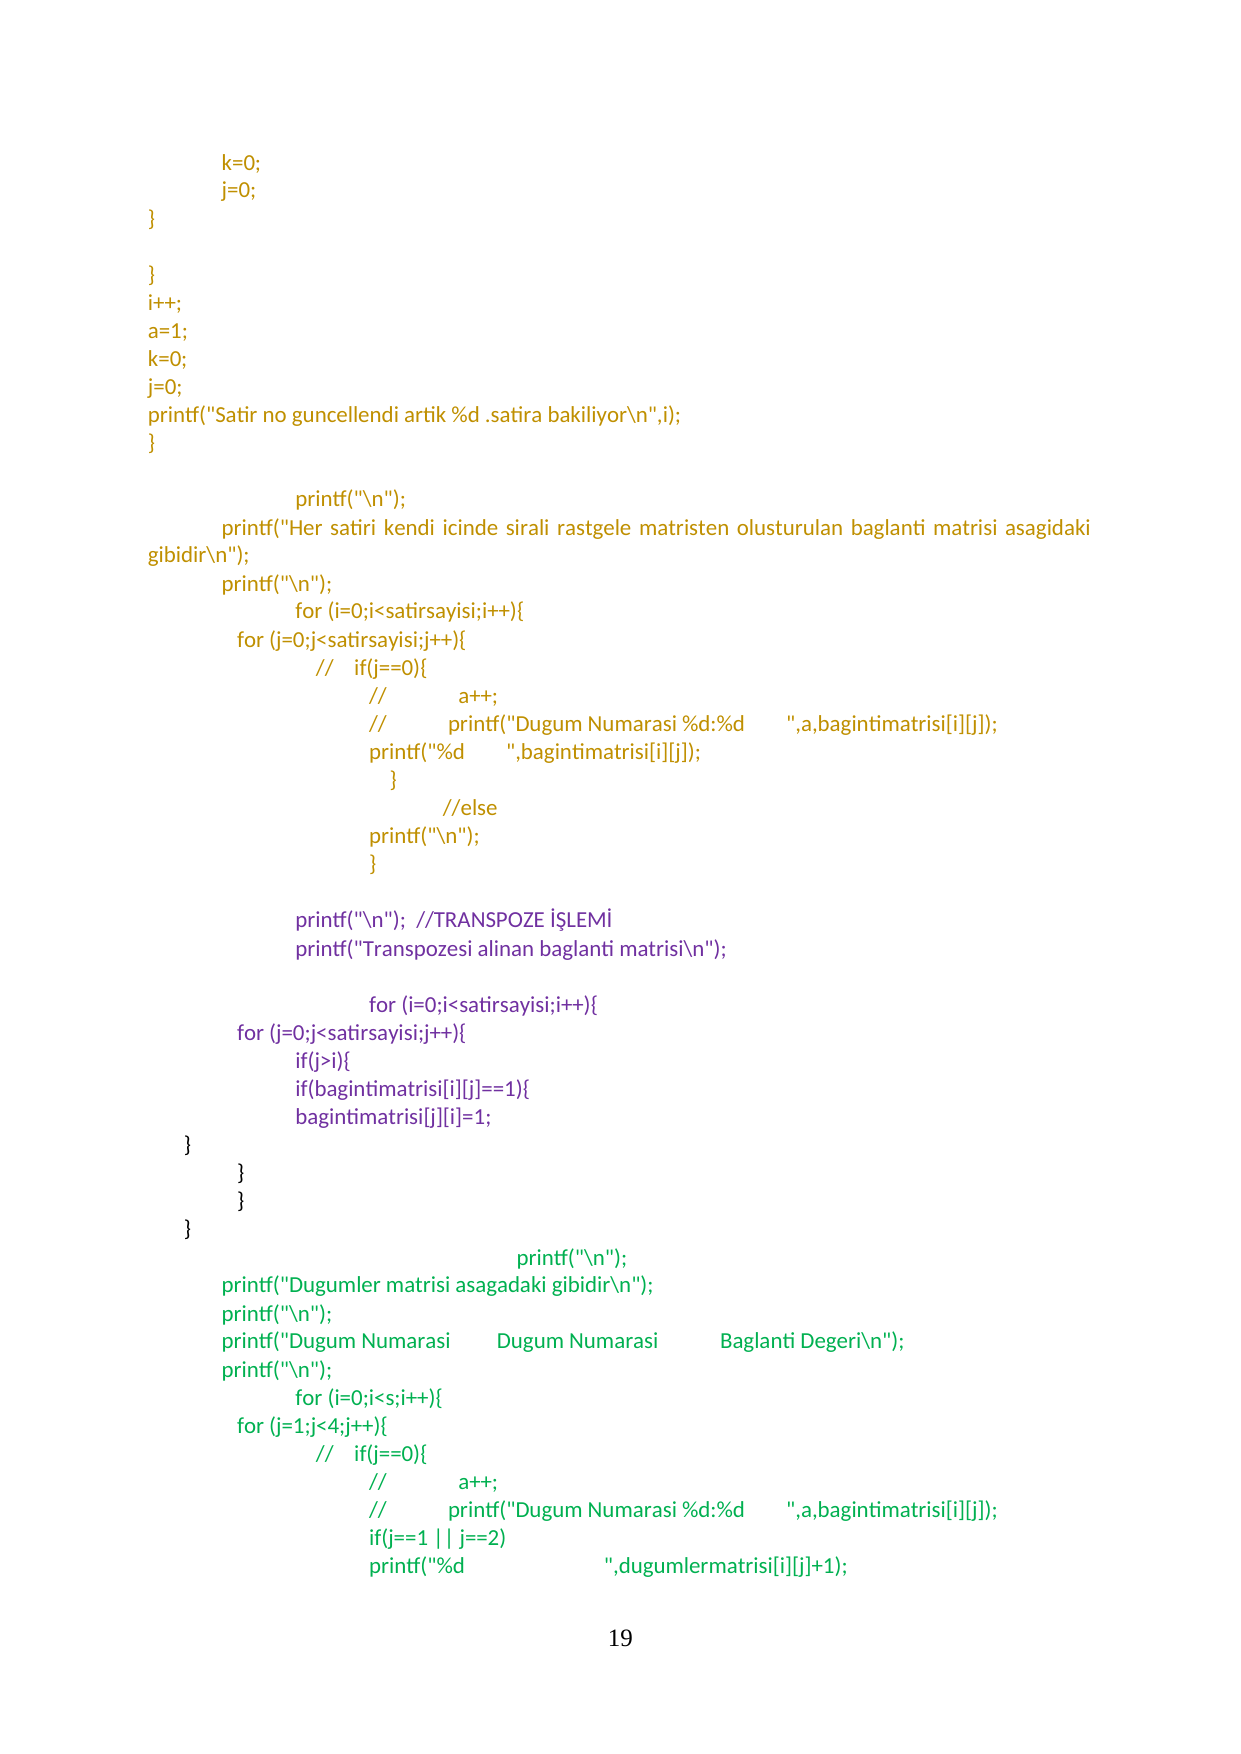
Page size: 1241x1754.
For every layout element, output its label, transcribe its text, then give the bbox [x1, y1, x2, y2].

text bagintimatrisi[j][i]=1; [148, 1102, 1093, 1131]
text printf("Transpozesi alinan baglanti matrisi\n"); [148, 934, 1093, 962]
text } [148, 260, 1093, 288]
text printf("%d ",dugumlermatrisi[i][j]+1); [148, 1551, 1093, 1579]
text printf("\n"); [148, 821, 1093, 849]
text } [148, 1214, 1093, 1243]
text printf("\n"); [148, 569, 1093, 597]
text printf("\n"); [148, 1355, 1093, 1383]
text k=0; [148, 148, 1093, 176]
text // a++; [148, 681, 1093, 709]
text } [148, 1158, 1093, 1187]
text printf("Satir no guncellendi artik %d .satira bakiliyor\n",i); [148, 400, 1093, 428]
text // if(j==0){ [148, 653, 1093, 681]
text } [148, 1131, 1093, 1158]
text if(bagintimatrisi[i][j]==1){ [148, 1074, 1093, 1102]
text // printf("Dugum Numarasi %d:%d ",a,bagintimatrisi[i][j]); [148, 709, 1093, 737]
text for (j=0;j<satirsayisi;j++){ [148, 1018, 1093, 1046]
text for (i=0;i<satirsayisi;i++){ [148, 990, 1093, 1018]
text } [148, 1187, 1093, 1214]
text printf("\n"); [148, 1243, 1093, 1271]
text //else [148, 793, 1093, 821]
text for (j=1;j<4;j++){ [148, 1411, 1093, 1439]
text k=0; [148, 344, 1093, 372]
text } [148, 849, 1093, 877]
text printf("\n"); [148, 484, 1093, 513]
text for (j=0;j<satirsayisi;j++){ [148, 625, 1093, 653]
text printf("%d ",bagintimatrisi[i][j]); [148, 737, 1093, 765]
text } [148, 204, 1093, 232]
text a=1; [148, 316, 1093, 344]
text // printf("Dugum Numarasi %d:%d ",a,bagintimatrisi[i][j]); [148, 1495, 1093, 1523]
text if(j==1 || j==2) [148, 1523, 1093, 1551]
text printf("Her satiri kendi icinde sirali rastgele matristen olusturulan baglanti matrisi asagidaki gibidir\n"); [148, 513, 1093, 569]
text for (i=0;i<s;i++){ [148, 1383, 1093, 1411]
text j=0; [148, 372, 1093, 400]
text printf("\n"); //TRANSPOZE İŞLEMİ [148, 906, 1093, 934]
text // if(j==0){ [148, 1439, 1093, 1467]
text printf("\n"); [148, 1299, 1093, 1327]
text // a++; [148, 1467, 1093, 1495]
text if(j>i){ [148, 1046, 1093, 1074]
text printf("Dugum Numarasi Dugum Numarasi Baglanti Degeri\n"); [148, 1327, 1093, 1355]
text printf("Dugumler matrisi asagadaki gibidir\n"); [148, 1271, 1093, 1299]
text } [148, 428, 1093, 456]
text i++; [148, 288, 1093, 316]
text for (i=0;i<satirsayisi;i++){ [148, 597, 1093, 625]
text } [148, 765, 1093, 793]
text j=0; [148, 176, 1093, 204]
